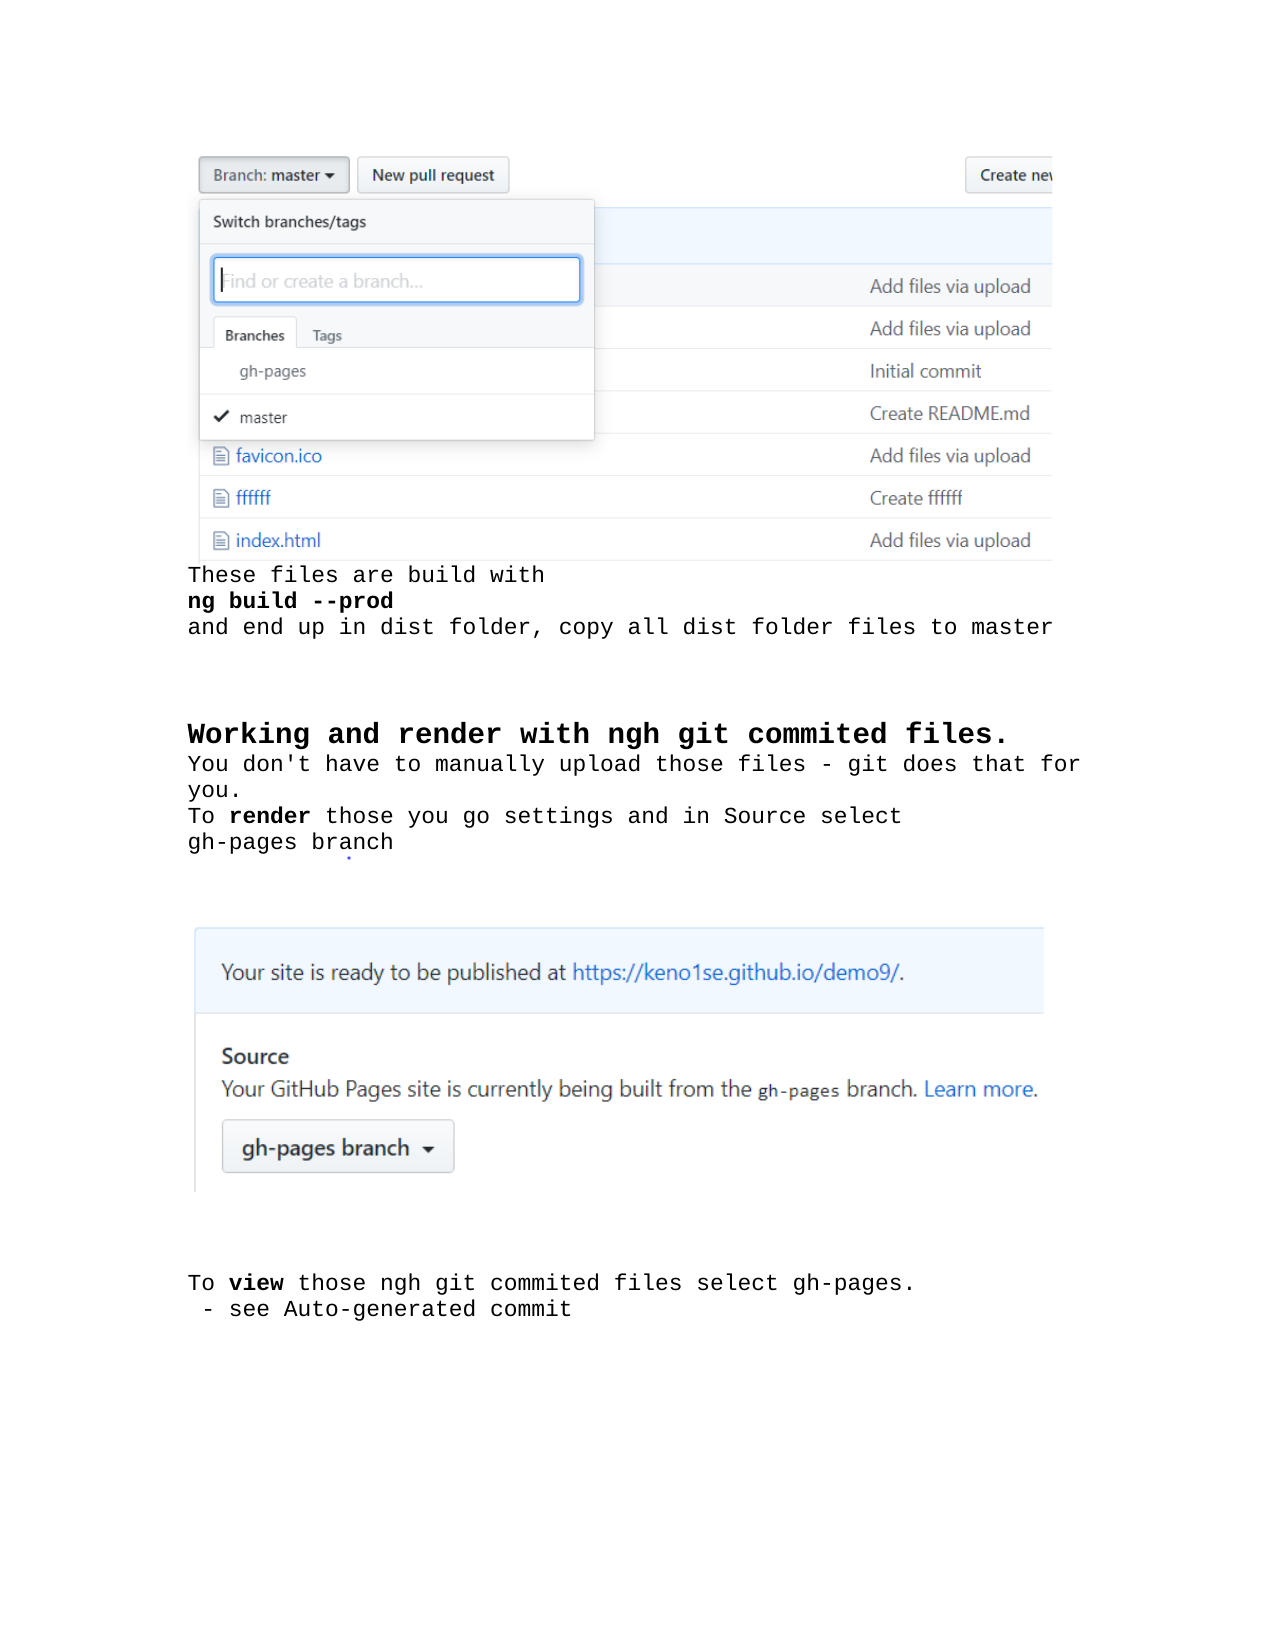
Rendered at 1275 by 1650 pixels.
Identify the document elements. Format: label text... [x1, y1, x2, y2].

text You don't have to manually upload those files - git does that for you. [187, 752, 1087, 804]
picture [187, 150, 1053, 564]
text These files are build with ng build --prod and end up in dist folder, copy all dist folder files to master [187, 564, 1087, 642]
text To view those ngh git commited files select gh-pages. - see Auto-generated commit [187, 1271, 1087, 1323]
text Working and render with ngh git commited files. [187, 719, 1087, 752]
picture [187, 856, 1044, 1192]
text To render those you go settings and in Source select [187, 804, 1087, 830]
